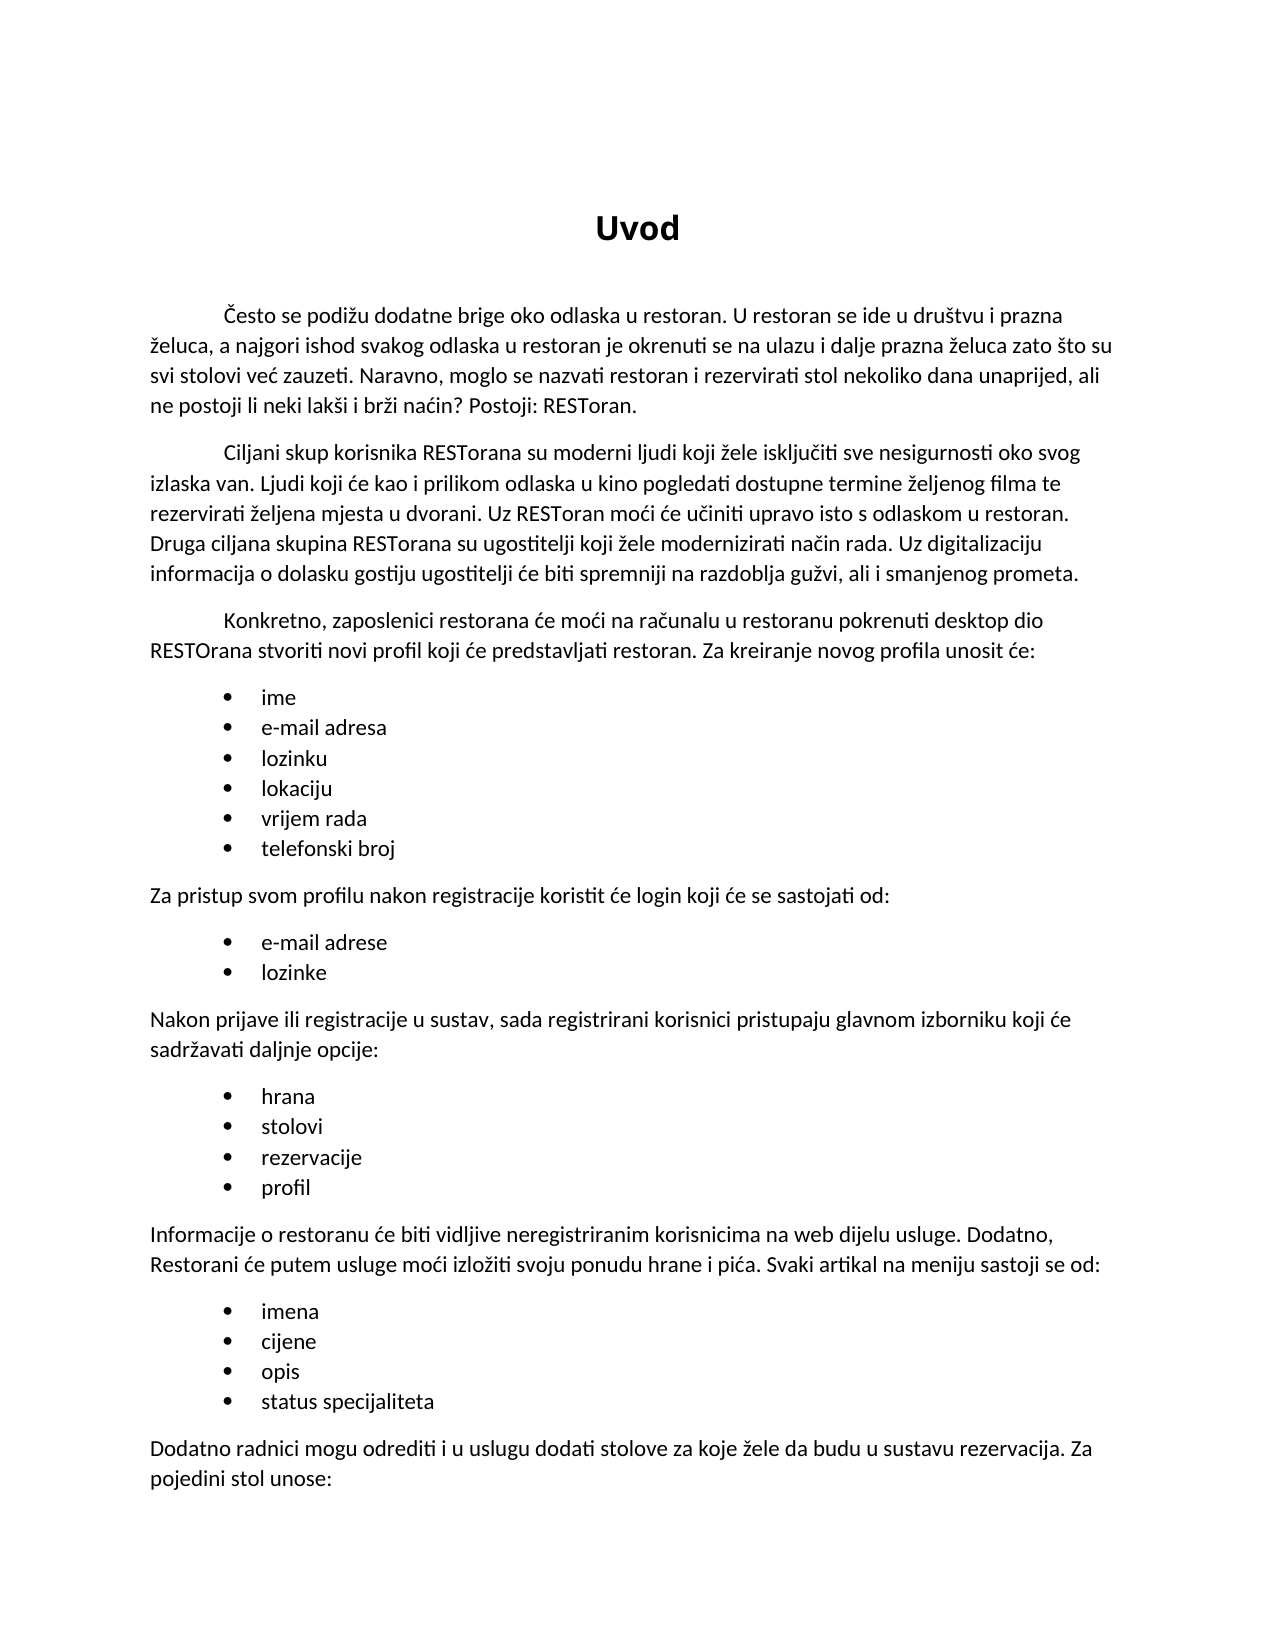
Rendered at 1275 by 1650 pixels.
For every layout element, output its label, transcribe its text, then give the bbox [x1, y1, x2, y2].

list opis [224, 1357, 1125, 1385]
text Konkretno, zaposlenici restorana će moći na računalu u restoranu pokrenuti desktop dio RESTOrana stvoriti novi profil koji će predstavljati restoran. Za kreiranje novog profila unosit će: [150, 606, 1125, 664]
list profil [224, 1173, 1125, 1201]
subtitle Uvod [150, 205, 1125, 251]
list lozinke [224, 958, 1125, 986]
list e-mail adrese [224, 928, 1125, 956]
list stolovi [224, 1112, 1125, 1141]
list hrana [224, 1082, 1125, 1110]
text Nakon prijave ili registracije u sustav, sada registrirani korisnici pristupaju glavnom izborniku koji će sadržavati daljnje opcije: [150, 1005, 1125, 1063]
list lozinku [224, 744, 1125, 772]
list telefonski broj [224, 834, 1125, 862]
list cijene [224, 1327, 1125, 1355]
list vrijem rada [224, 804, 1125, 832]
list lokaciju [224, 774, 1125, 802]
text Za pristup svom profilu nakon registracije koristit će login koji će se sastojati od: [150, 881, 1125, 909]
text Informacije o restoranu će biti vidljive neregistriranim korisnicima na web dijelu usluge. Dodatno, Restorani će putem usluge moći izložiti svoju ponudu hrane i pića. Svaki artikal na meniju sastoji se od: [150, 1220, 1125, 1278]
list imena [224, 1297, 1125, 1325]
text Dodatno radnici mogu odrediti i u uslugu dodati stolove za koje žele da budu u sustavu rezervacija. Za pojedini stol unose: [150, 1434, 1125, 1493]
list status specijaliteta [224, 1387, 1125, 1416]
text Ciljani skup korisnika RESTorana su moderni ljudi koji žele isključiti sve nesigurnosti oko svog izlaska van. Ljudi koji će kao i prilikom odlaska u kino pogledati dostupne termine željenog filma te rezervirati željena mjesta u dvorani. Uz RESToran moći će učiniti upravo isto s odlaskom u restoran. Druga ciljana skupina RESTorana su ugostitelji koji žele modernizirati način rada. Uz digitalizaciju informacija o dolasku gostiju ugostitelji će biti spremniji na razdoblja gužvi, ali i smanjenog prometa. [150, 438, 1125, 587]
list ime [224, 683, 1125, 711]
text Često se podižu dodatne brige oko odlaska u restoran. U restoran se ide u društvu i prazna želuca, a najgori ishod svakog odlaska u restoran je okrenuti se na ulazu i dalje prazna želuca zato što su svi stolovi već zauzeti. Naravno, moglo se nazvati restoran i rezervirati stol nekoliko dana unaprijed, ali ne postoji li neki lakši i brži naćin? Postoji: RESToran. [150, 301, 1125, 420]
list e-mail adresa [224, 713, 1125, 742]
list rezervacije [224, 1143, 1125, 1171]
